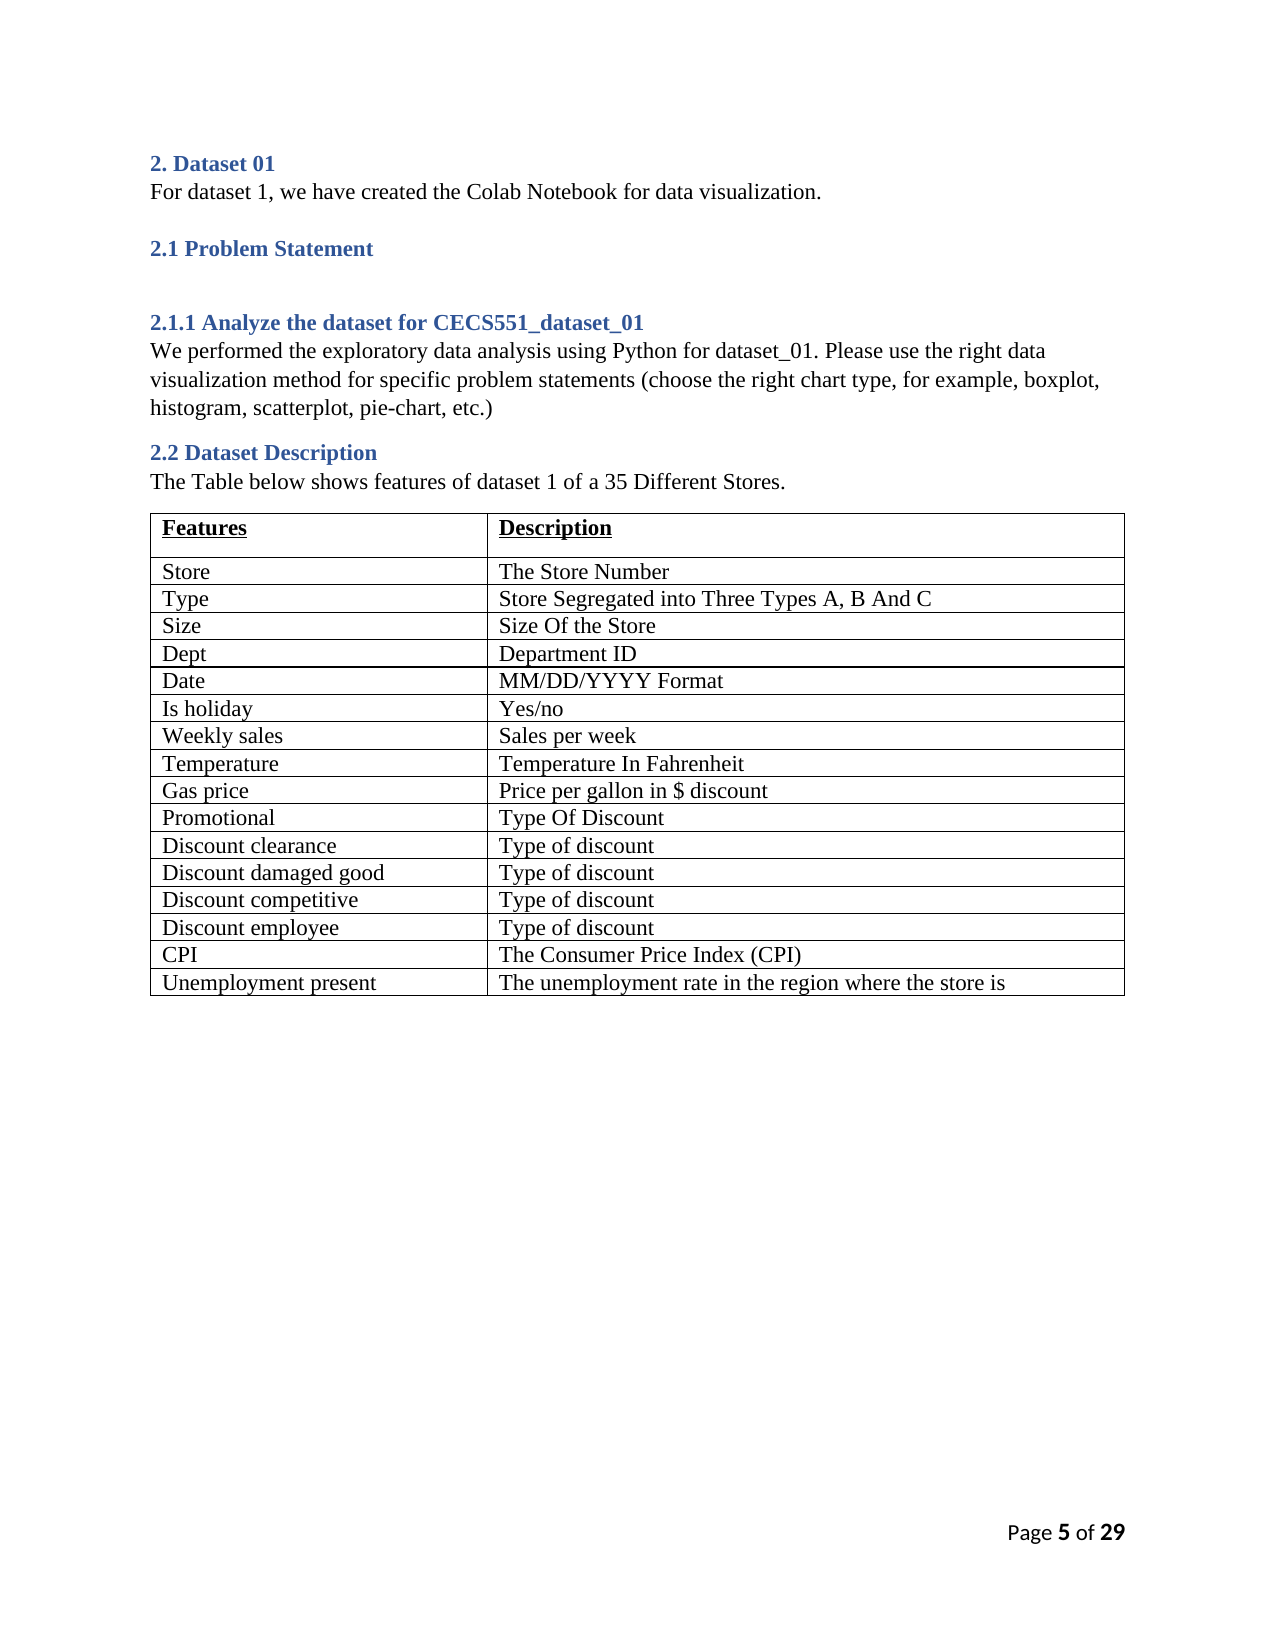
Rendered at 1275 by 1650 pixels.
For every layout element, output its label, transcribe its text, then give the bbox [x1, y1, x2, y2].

table_cell Dept [151, 640, 487, 666]
text We performed the exploratory data analysis using Python for dataset_01. Please use the right data visualization method for specific problem statements (choose the right chart type, for example, boxplot, histogram, scatterplot, pie-chart, etc.) [150, 337, 1125, 421]
table_cell Yes/no [488, 695, 1124, 721]
table_cell Discount competitive [151, 887, 487, 913]
table_cell Type of discount [488, 887, 1124, 913]
table_cell Discount clearance [151, 832, 487, 858]
subtitle 2.2 Dataset Description [150, 439, 1125, 466]
table_cell MM/DD/YYYY Format [488, 668, 1124, 694]
table_cell Type [151, 585, 487, 612]
subtitle 2.1.1 Analyze the dataset for CECS551_dataset_01 [150, 309, 1125, 335]
text For dataset 1, we have created the Colab Notebook for data visualization. [150, 178, 1125, 205]
table_cell Size [151, 613, 487, 639]
table_cell Store [151, 558, 487, 584]
table_cell Is holiday [151, 695, 487, 721]
table_cell The Store Number [488, 558, 1124, 584]
subtitle 2.1 Problem Statement [150, 235, 1125, 262]
table_header Features [151, 514, 487, 557]
subtitle 2. Dataset 01 [150, 150, 1125, 176]
table_cell Date [151, 668, 487, 694]
table_cell Store Segregated into Three Types A, B And C [488, 585, 1124, 612]
table_cell Type Of Discount [488, 804, 1124, 831]
table_cell Type of discount [488, 914, 1124, 940]
text The Table below shows features of dataset 1 of a 35 Different Stores. [150, 468, 1125, 494]
table_cell Gas price [151, 777, 487, 803]
table_cell Sales per week [488, 722, 1124, 748]
table_cell CPI [151, 941, 487, 968]
table_cell Type of discount [488, 859, 1124, 886]
table_cell Type of discount [488, 832, 1124, 858]
table_cell Price per gallon in $ discount [488, 777, 1124, 803]
table_cell The Consumer Price Index (CPI) [488, 941, 1124, 968]
table_cell Discount employee [151, 914, 487, 940]
table_cell Temperature [151, 750, 487, 776]
table_header Description [488, 514, 1124, 557]
table_cell Weekly sales [151, 722, 487, 748]
table_cell Promotional [151, 804, 487, 831]
table_cell Size Of the Store [488, 613, 1124, 639]
table_cell Discount damaged good [151, 859, 487, 886]
table_cell Temperature In Fahrenheit [488, 750, 1124, 776]
table_cell Department ID [488, 640, 1124, 666]
table_cell Unemployment present [151, 969, 487, 995]
table_cell The unemployment rate in the region where the store is [488, 969, 1124, 995]
